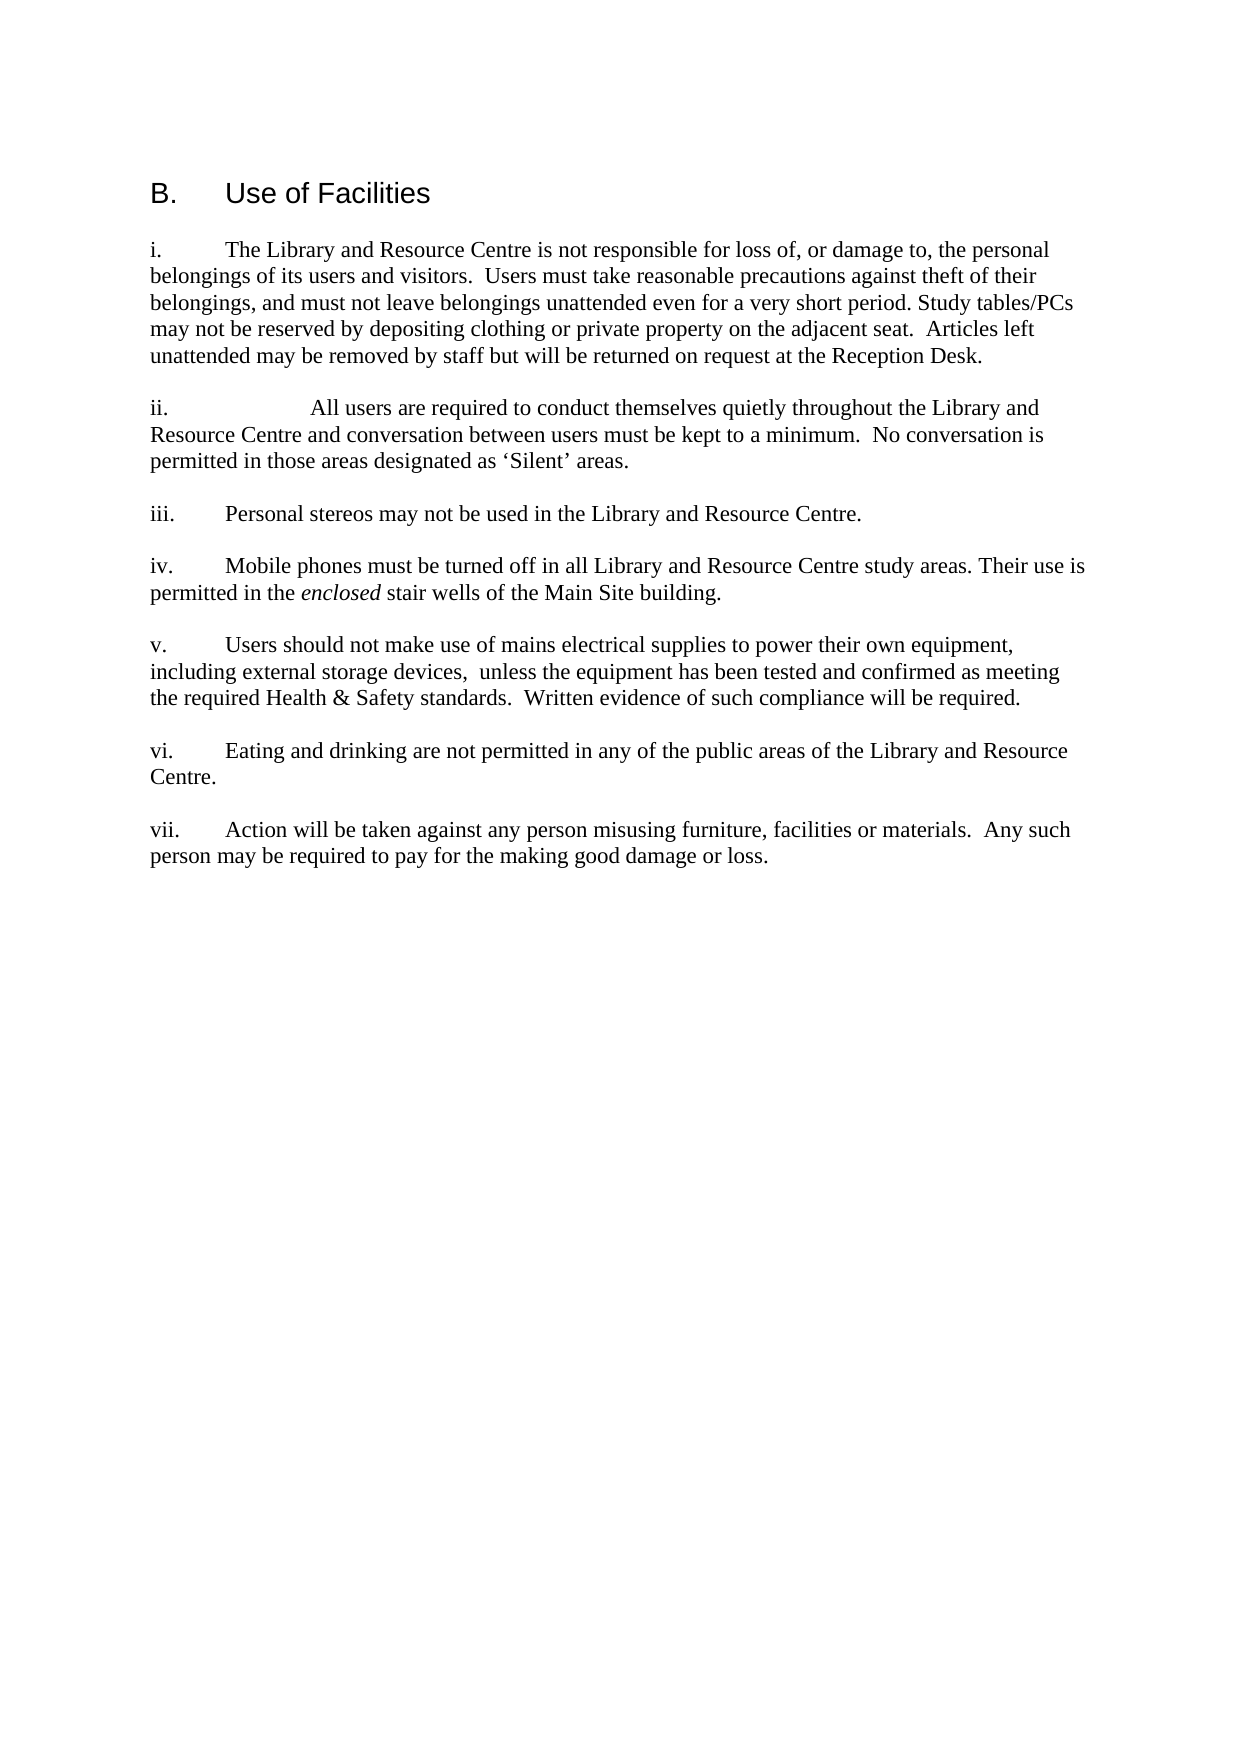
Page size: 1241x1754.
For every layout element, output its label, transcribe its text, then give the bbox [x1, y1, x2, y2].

text i. The Library and Resource Centre is not responsible for loss of, or damage to, the personal belongings of its users and visitors. Users must take reasonable precautions against theft of their belongings, and must not leave belongings unattended even for a very short period. Study tables/PCs may not be reserved by depositing clothing or private property on the adjacent seat. Articles left unattended may be removed by staff but will be returned on request at the Reception Desk. [150, 236, 1090, 368]
text B. Use of Facilities [150, 176, 1090, 210]
text ii. All users are required to conduct themselves quietly throughout the Library and Resource Centre and conversation between users must be kept to a minimum. No conversation is permitted in those areas designated as ‘Silent’ areas. [150, 394, 1090, 473]
text v. Users should not make use of mains electrical supplies to power their own equipment, including external storage devices, unless the equipment has been tested and confirmed as meeting the required Health & Safety standards. Written evidence of such compliance will be required. [150, 632, 1090, 711]
text iii. Personal stereos may not be used in the Library and Resource Centre. [150, 500, 1090, 526]
text vi. Eating and drinking are not permitted in any of the public areas of the Library and Resource Centre. [150, 737, 1090, 790]
text vii. Action will be taken against any person misusing furniture, facilities or materials. Any such person may be required to pay for the making good damage or loss. [150, 816, 1090, 869]
text iv. Mobile phones must be turned off in all Library and Resource Centre study areas. Their use is permitted in the enclosed stair wells of the Main Site building. [150, 552, 1090, 605]
